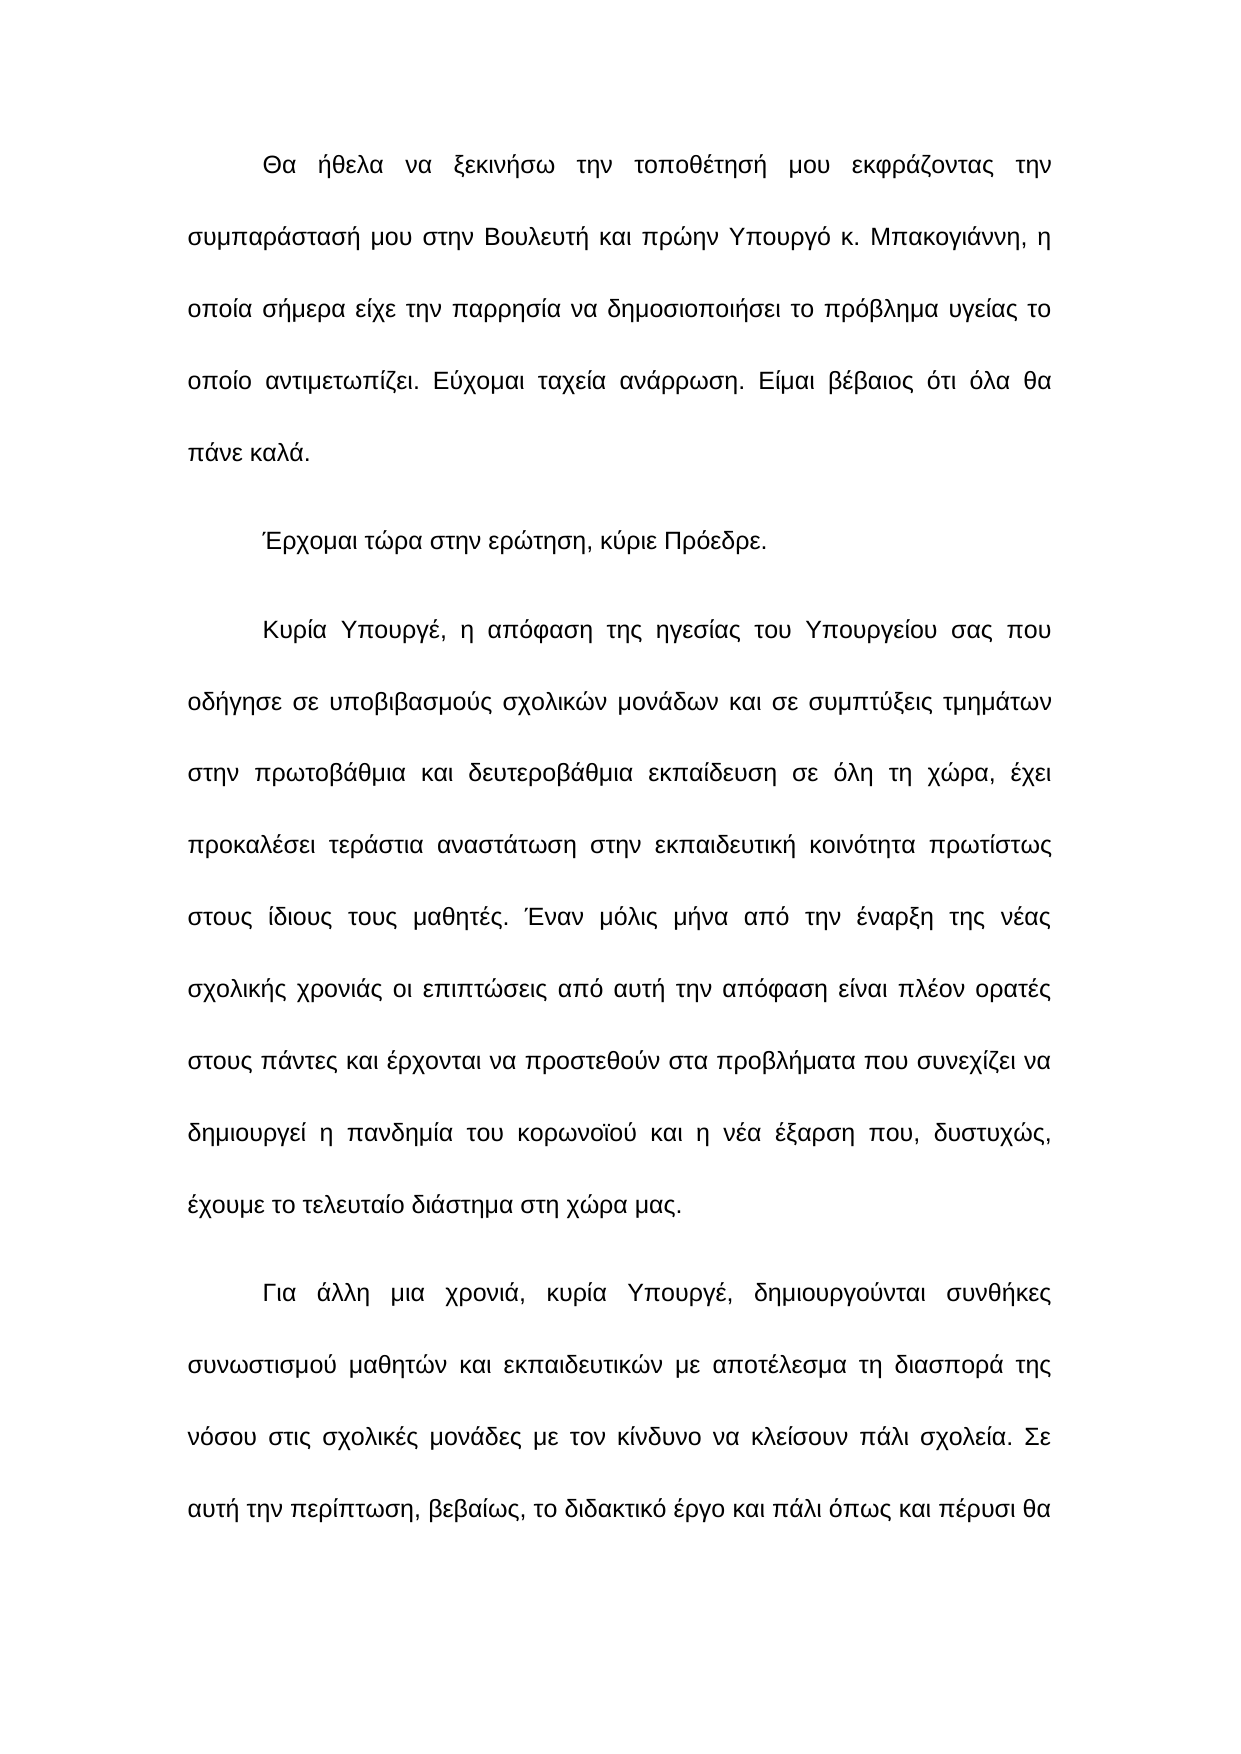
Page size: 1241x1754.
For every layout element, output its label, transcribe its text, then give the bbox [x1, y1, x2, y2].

text Κυρία Υπουργέ, η απόφαση της ηγεσίας του Υπουργείου σας που οδήγησε σε υποβιβασμούς σχολικών μονάδων και σε συμπτύξεις τμημάτων στην πρωτοβάθμια και δευτεροβάθμια εκπαίδευση σε όλη τη χώρα, έχει προκαλέσει τεράστια αναστάτωση στην εκπαιδευτική κοινότητα πρωτίστως στους ίδιους τους μαθητές. Έναν μόλις μήνα από την έναρξη της νέας σχολικής χρονιάς οι επιπτώσεις από αυτή την απόφαση είναι πλέον ορατές στους πάντες και έρχονται να προστεθούν στα προβλήματα που συνεχίζει να δημιουργεί η πανδημία του κορωνοϊού και η νέα έξαρση που, δυστυχώς, έχουμε το τελευταίο διάστημα στη χώρα μας. [187, 614, 1053, 1218]
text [187, 1278, 1053, 1522]
text Έρχομαι τώρα στην ερώτηση, κύριε Πρόεδρε. [187, 526, 1053, 555]
text Θα ήθελα να ξεκινήσω την τοποθέτησή μου εκφράζοντας την συμπαράστασή μου στην Βουλευτή και πρώην Υπουργό κ. Μπακογιάννη, η οποία σήμερα είχε την παρρησία να δημοσιοποιήσει το πρόβλημα υγείας το οποίο αντιμετωπίζει. Εύχομαι ταχεία ανάρρωση. Είμαι βέβαιος ότι όλα θα πάνε καλά. [187, 150, 1053, 466]
